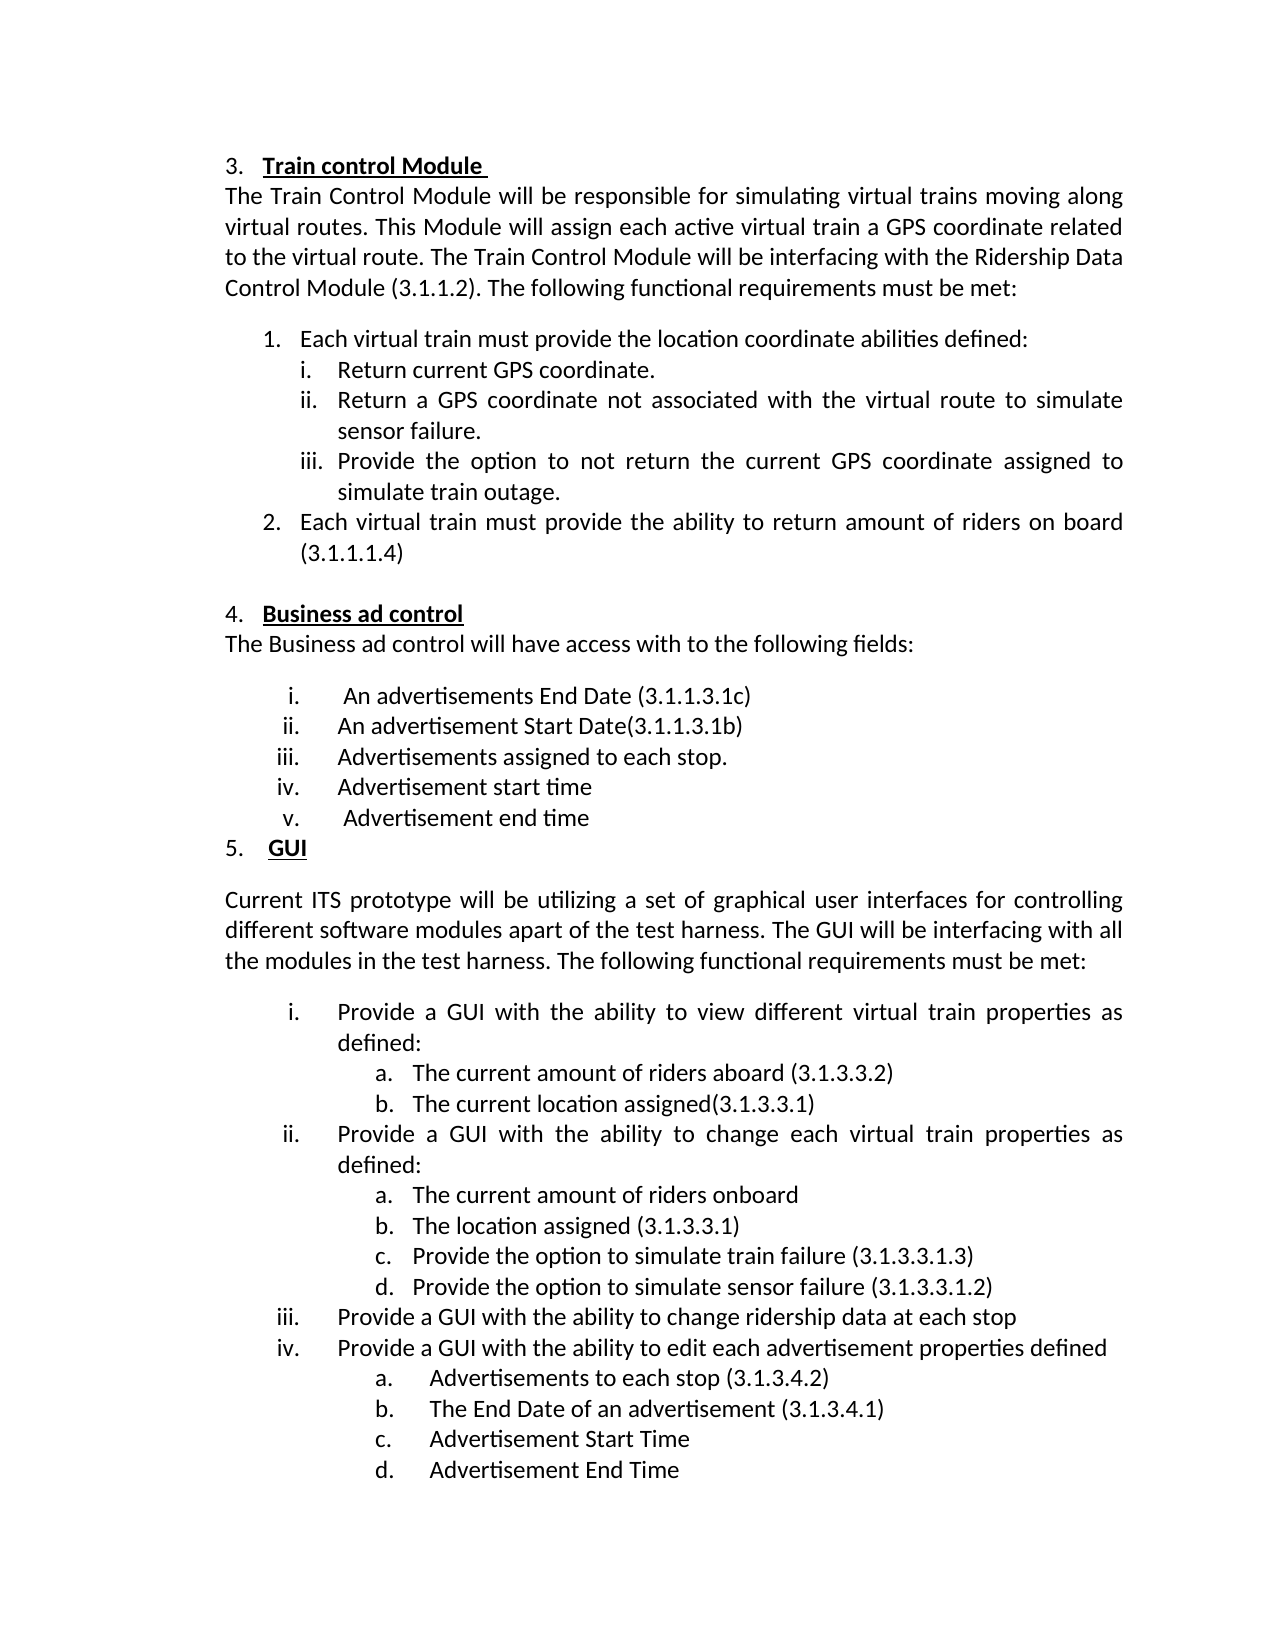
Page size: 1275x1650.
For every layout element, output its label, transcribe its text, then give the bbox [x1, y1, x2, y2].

list Advertisement End Time [375, 1454, 1125, 1485]
list Advertisements to each stop (3.1.3.4.2) [375, 1363, 1125, 1393]
text Current ITS prototype will be utilizing a set of graphical user interfaces for controlling different software modules apart of the test harness. The GUI will be interfacing with all the modules in the test harness. The following functional requirements must be met: [225, 884, 1125, 976]
list The End Date of an advertisement (3.1.3.4.1) [375, 1393, 1125, 1424]
list Business ad control [225, 598, 1125, 629]
list Provide a GUI with the ability to change ridership data at each stop [300, 1302, 1125, 1332]
list The current location assigned(3.1.3.3.1) [375, 1088, 1125, 1118]
list Advertisements assigned to each stop. [300, 741, 1125, 772]
list An advertisement Start Date(3.1.1.3.1b) [300, 711, 1125, 741]
list Return current GPS coordinate. [300, 354, 1125, 384]
list Train control Module [225, 150, 1125, 181]
text The Train Control Module will be responsible for simulating virtual trains moving along virtual routes. This Module will assign each active virtual train a GPS coordinate related to the virtual route. The Train Control Module will be interfacing with the Ridership Data Control Module (3.1.1.2). The following functional requirements must be met: [225, 181, 1125, 303]
list Provide a GUI with the ability to view different virtual train properties as defined: [300, 996, 1125, 1057]
list Each virtual train must provide the location coordinate abilities defined: [262, 323, 1125, 354]
list The current amount of riders onboard [375, 1179, 1125, 1210]
list Advertisement end time [300, 802, 1125, 833]
list Provide the option to not return the current GPS coordinate assigned to simulate train outage. [300, 446, 1125, 507]
list Return a GPS coordinate not associated with the virtual route to simulate sensor failure. [300, 384, 1125, 446]
list The location assigned (3.1.3.3.1) [375, 1210, 1125, 1241]
list Provide the option to simulate train failure (3.1.3.3.1.3) [375, 1241, 1125, 1271]
list Advertisement start time [300, 772, 1125, 802]
text The Business ad control will have access with to the following fields: [150, 629, 1125, 659]
list Provide a GUI with the ability to change each virtual train properties as defined: [300, 1118, 1125, 1179]
list GUI [225, 833, 1125, 863]
list The current amount of riders aboard (3.1.3.3.2) [375, 1057, 1125, 1088]
list Provide the option to simulate sensor failure (3.1.3.3.1.2) [375, 1271, 1125, 1302]
list Each virtual train must provide the ability to return amount of riders on board (3.1.1.1.4) [262, 507, 1125, 568]
list Provide a GUI with the ability to edit each advertisement properties defined [300, 1332, 1125, 1363]
list Advertisement Start Time [375, 1424, 1125, 1454]
list An advertisements End Date (3.1.1.3.1c) [300, 680, 1125, 711]
